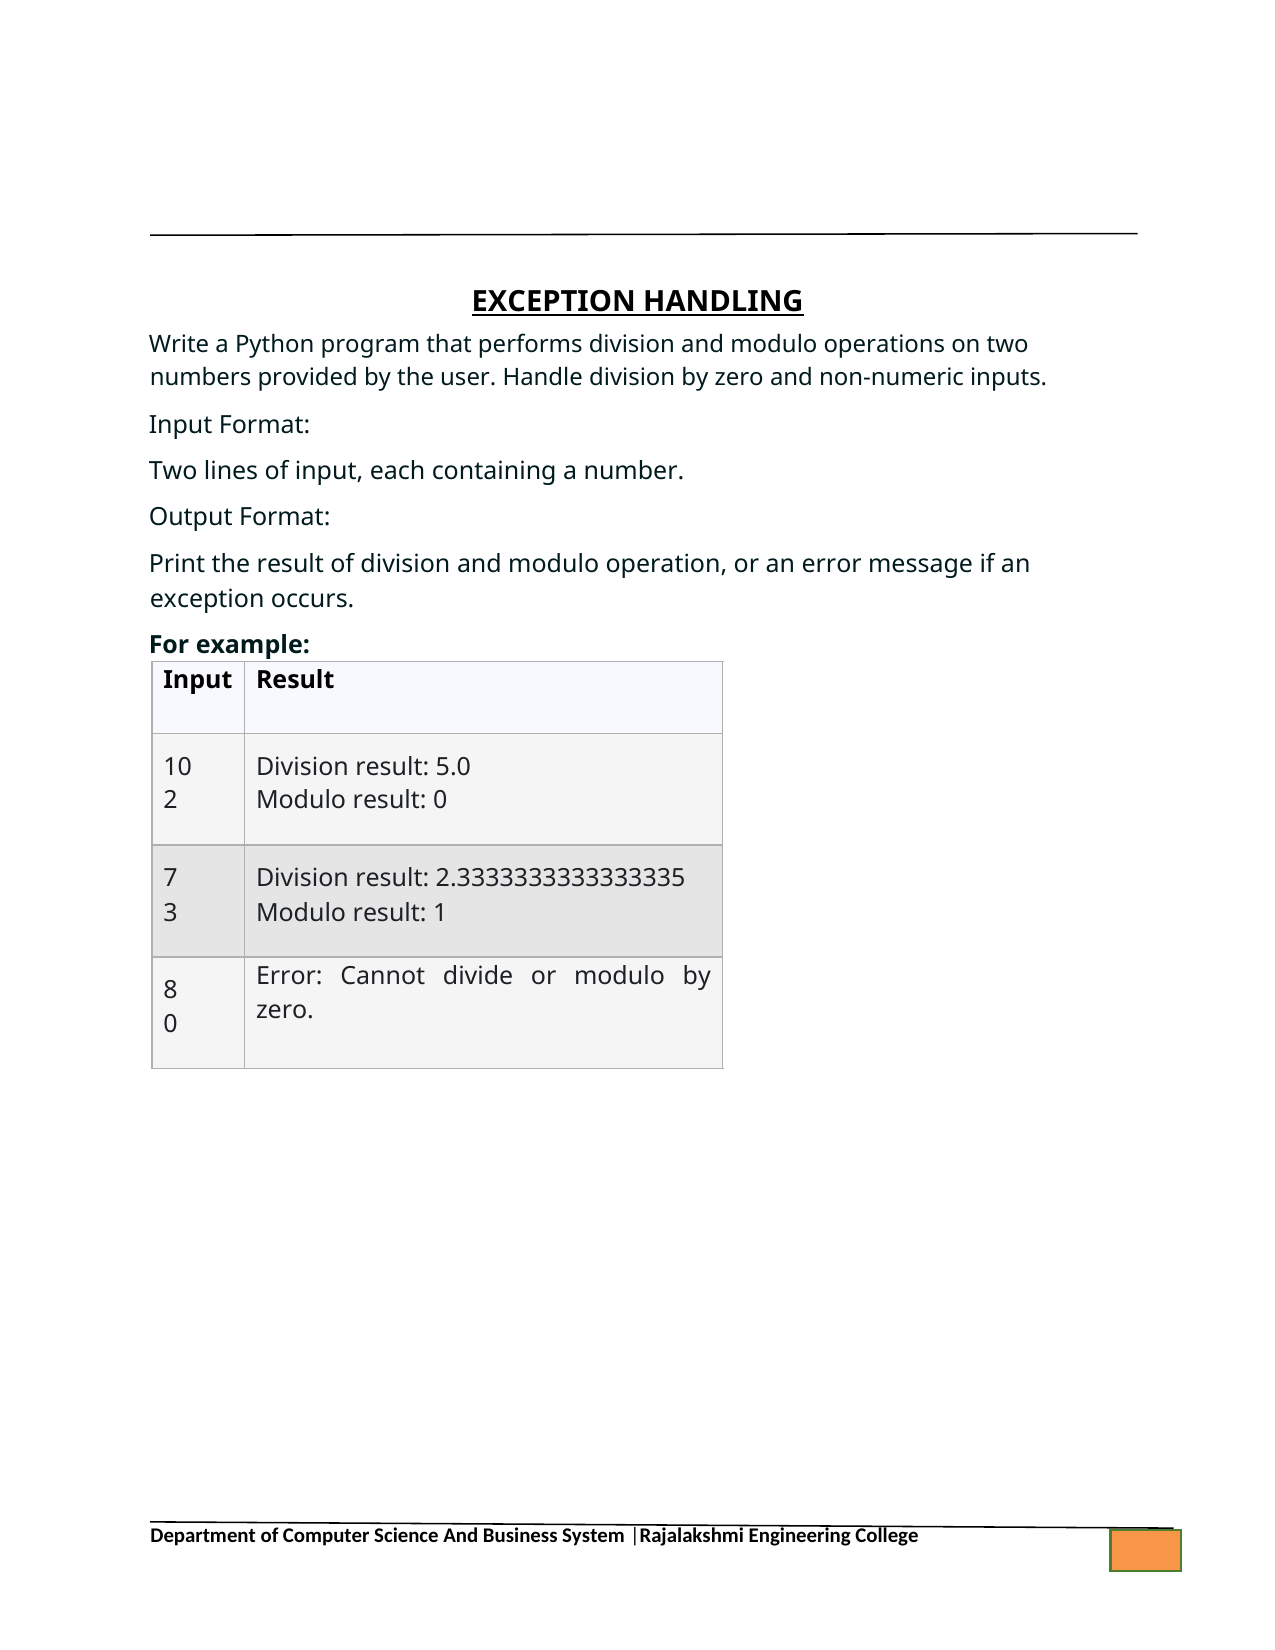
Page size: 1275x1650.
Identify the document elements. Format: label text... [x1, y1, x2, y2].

table_cell Division result: 5.0 Modulo result: 0 [245, 734, 722, 844]
text Print the result of division and modulo operation, or an error message if an exception occurs. [148, 545, 1130, 614]
table_cell 7 3 [153, 846, 244, 956]
table_cell Division result: 2.3333333333333335 Modulo result: 1 [245, 846, 722, 956]
subtitle EXCEPTION HANDLING [150, 280, 1125, 320]
table_cell Error: Cannot divide or modulo by zero. [245, 958, 722, 1068]
text Input Format: [148, 406, 1130, 441]
text Output Format: [148, 499, 1130, 533]
table_cell 8 0 [153, 958, 244, 1068]
table_header Input [153, 662, 244, 733]
table_header Result [245, 662, 722, 733]
text Two lines of input, each containing a number. [148, 453, 1130, 487]
text For example: [148, 626, 1133, 661]
table_cell 10 2 [153, 734, 244, 844]
text Write a Python program that performs division and modulo operations on two numbers provided by the user. Handle division by zero and non-numeric inputs. [148, 327, 1133, 392]
